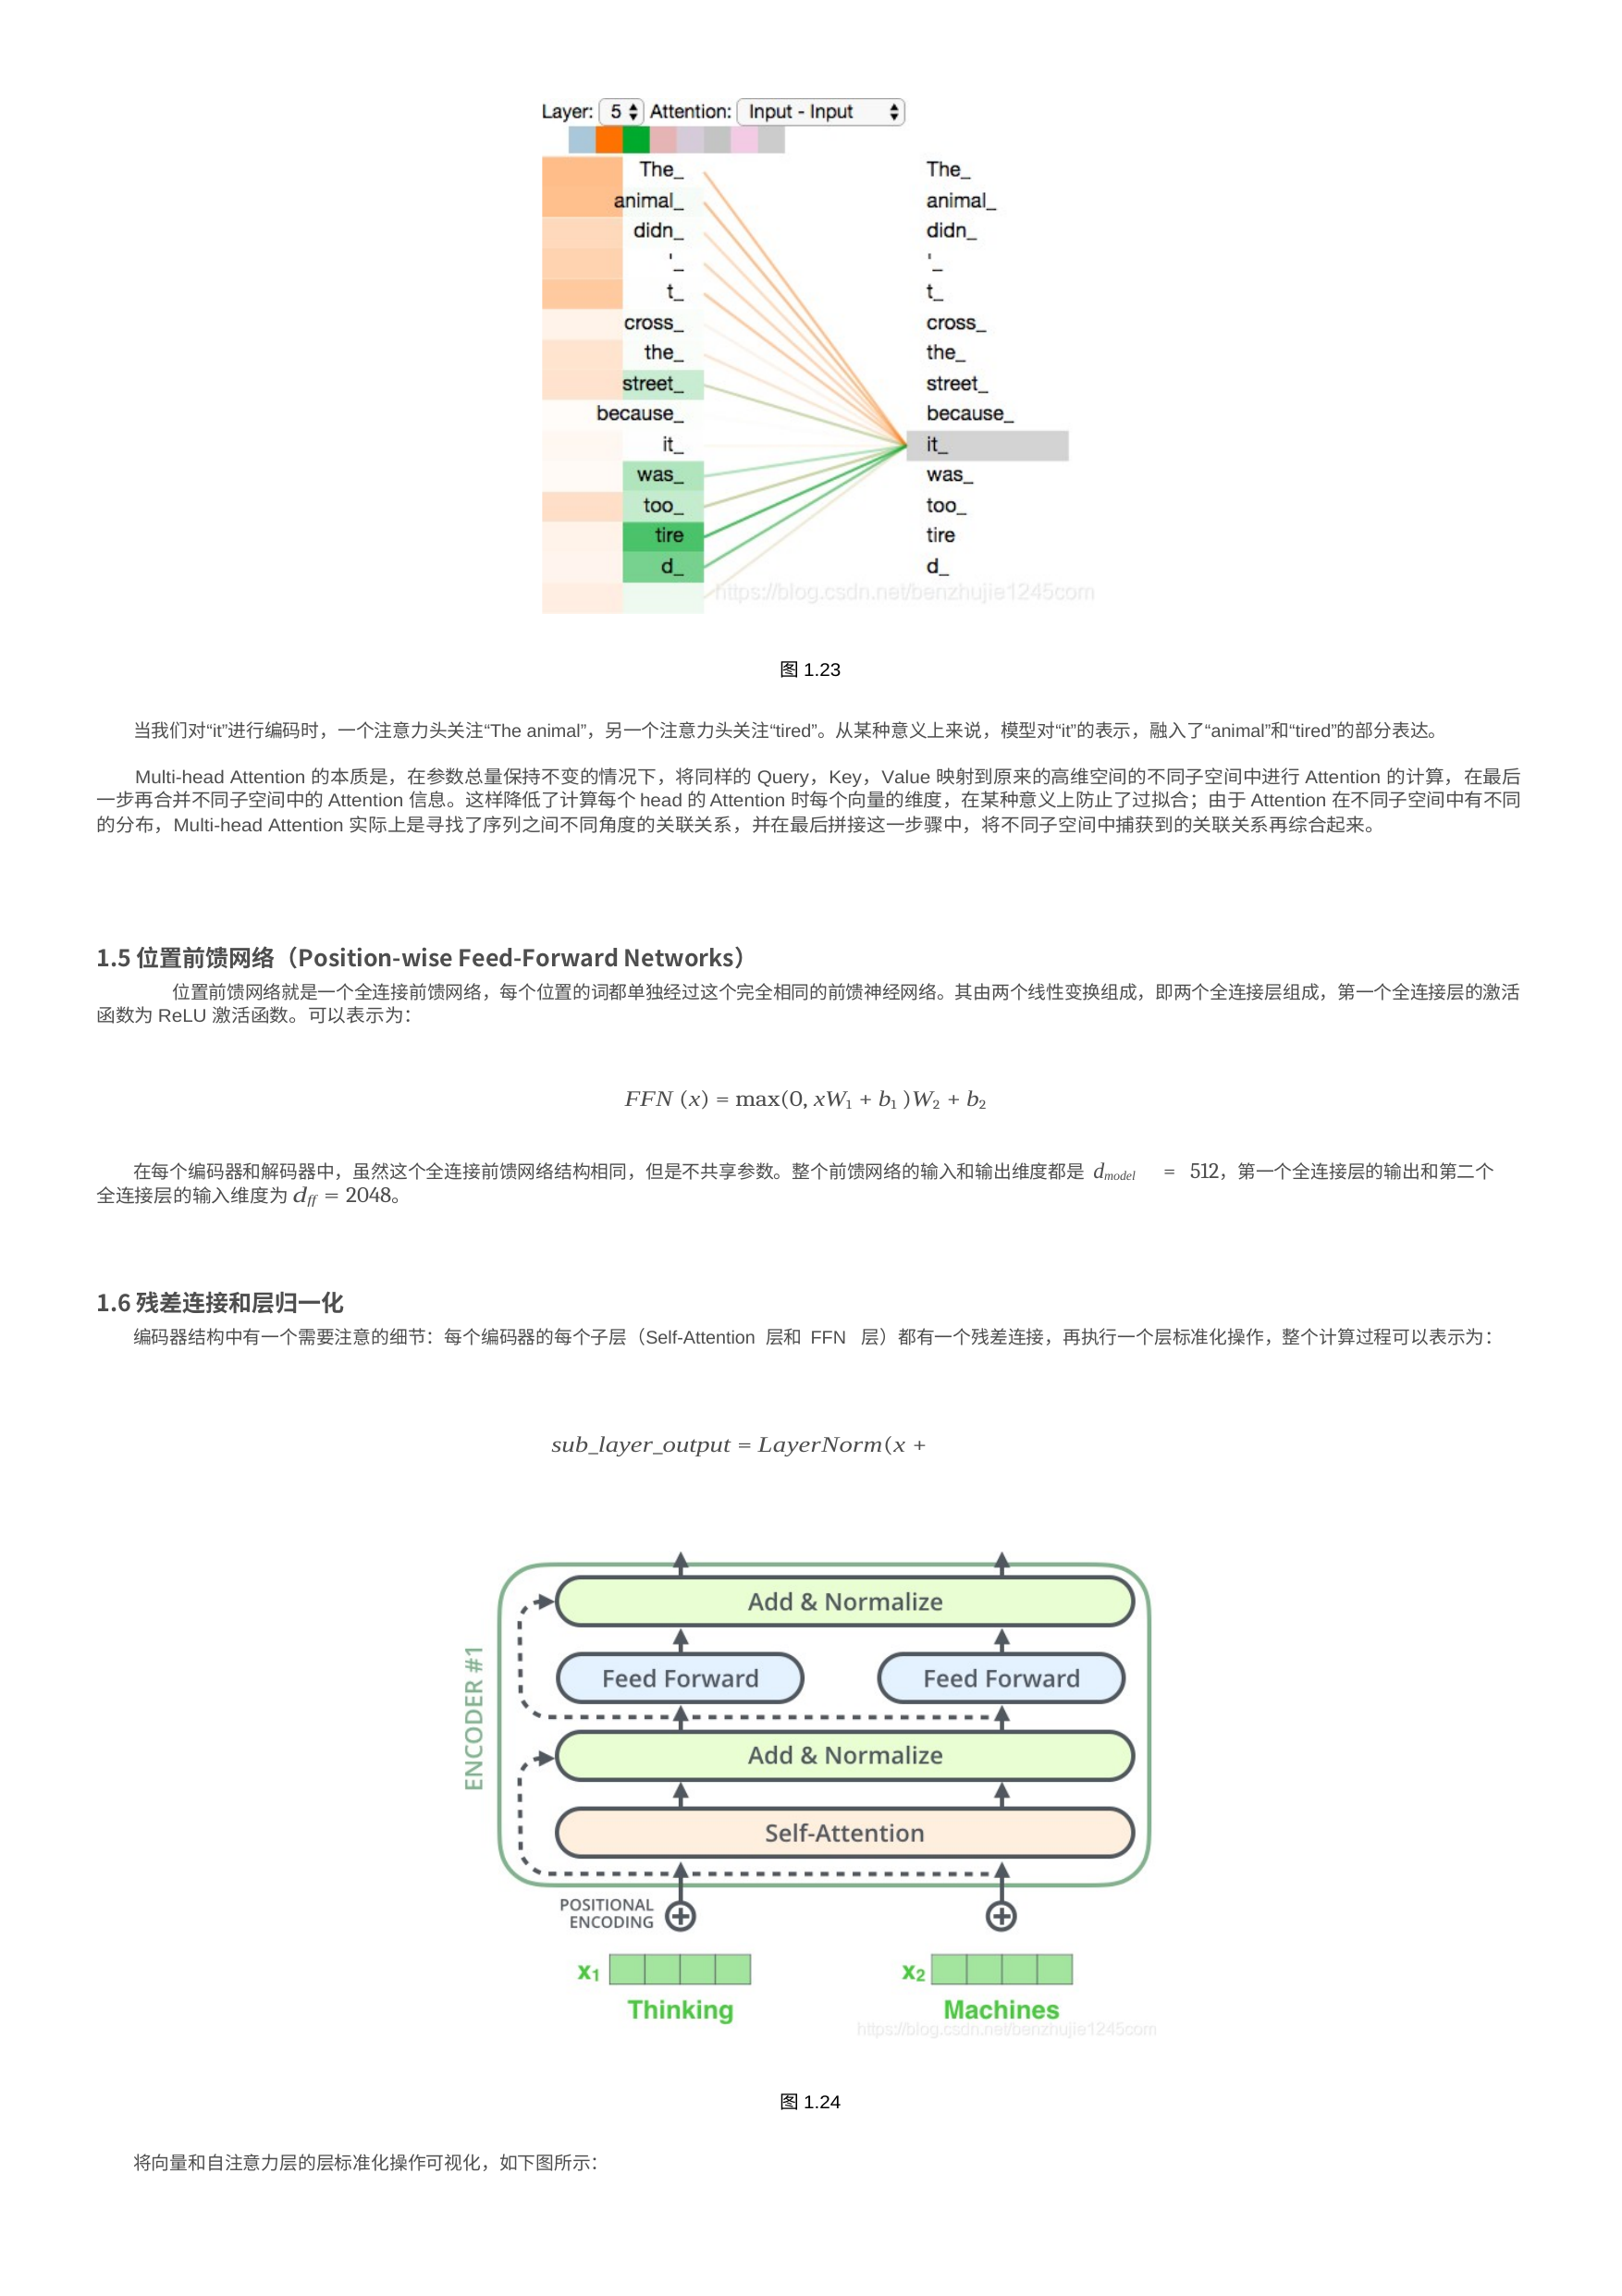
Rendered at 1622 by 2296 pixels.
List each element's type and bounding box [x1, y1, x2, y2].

picture [464, 1551, 1157, 2039]
picture [542, 98, 1095, 614]
